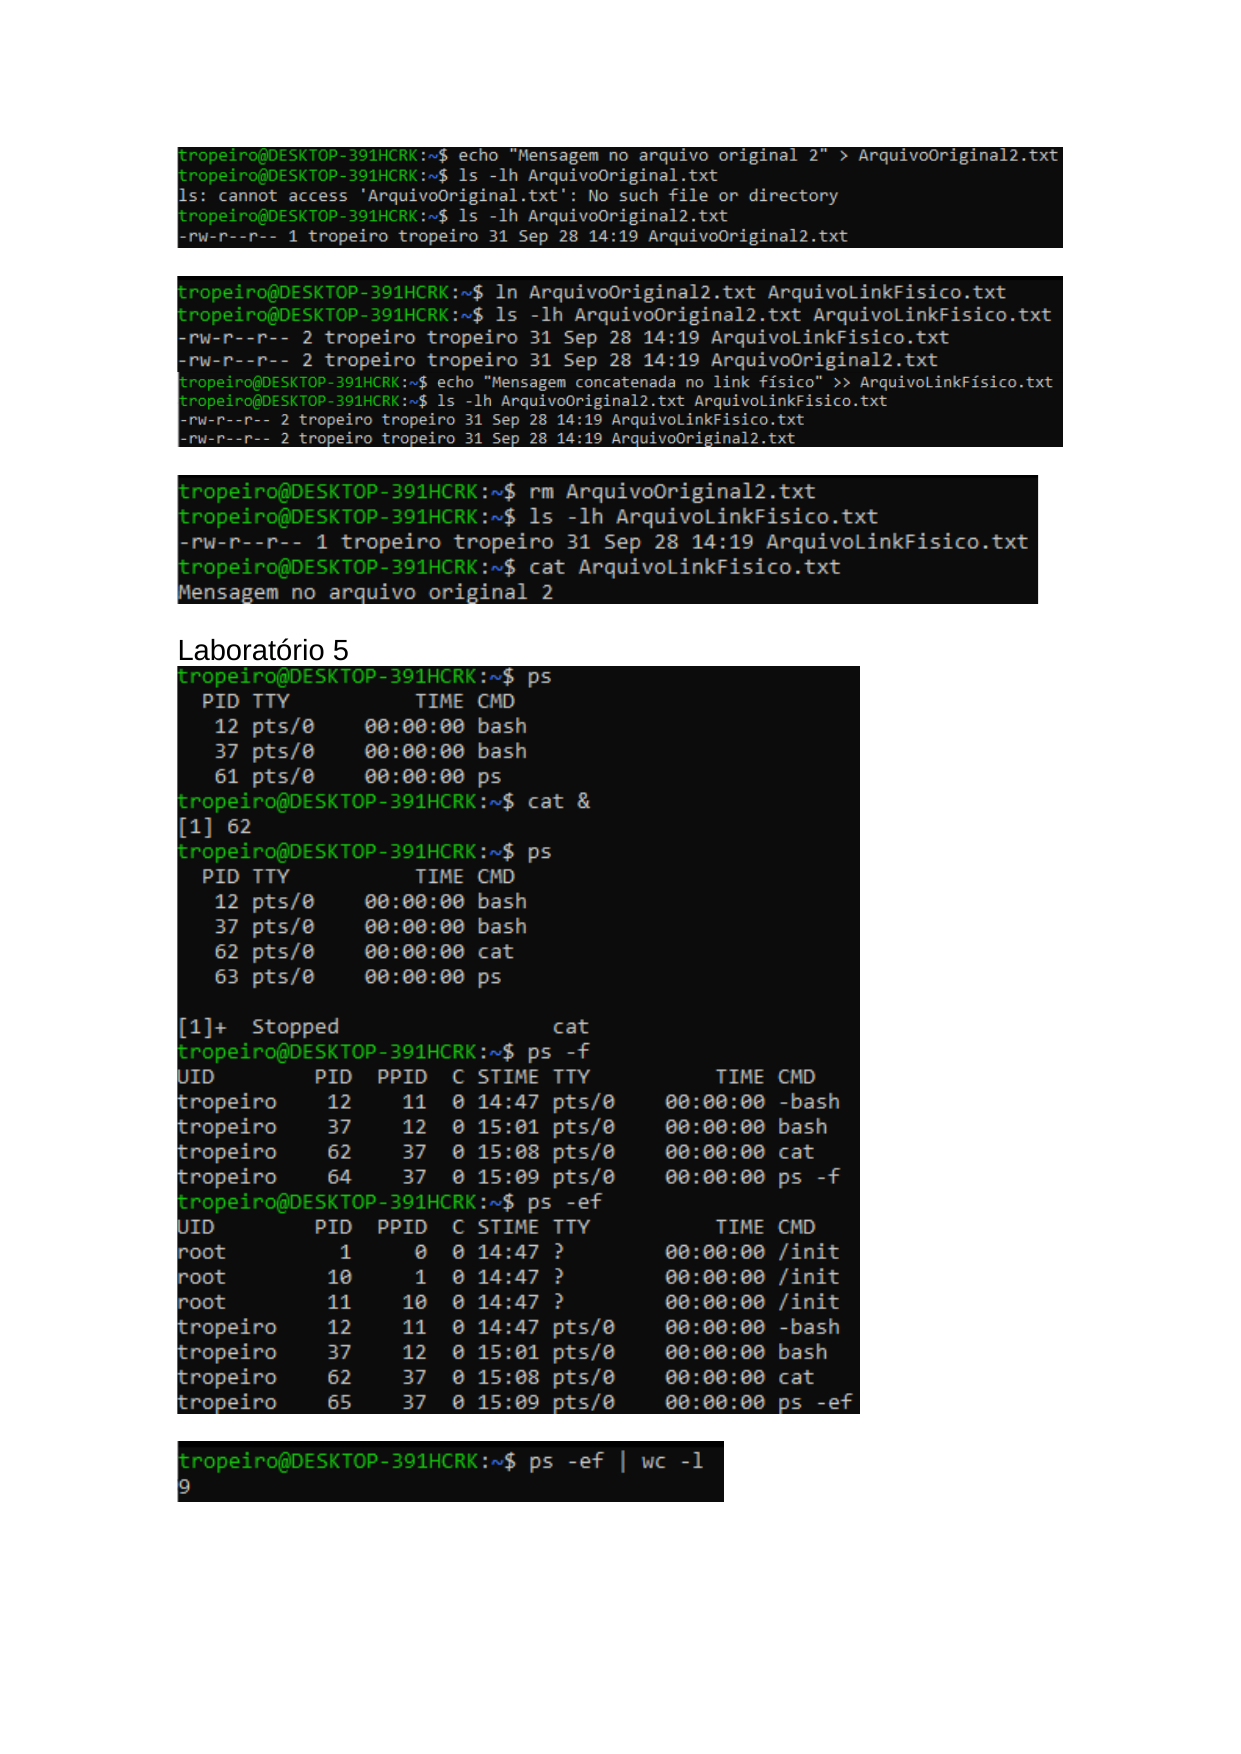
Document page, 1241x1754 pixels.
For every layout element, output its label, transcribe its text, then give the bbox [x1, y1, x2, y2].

picture [177, 1441, 724, 1502]
picture [177, 276, 1063, 447]
picture [177, 475, 1039, 604]
picture [177, 666, 860, 1414]
picture [177, 147, 1063, 248]
text Laboratório 5 [177, 633, 1063, 666]
